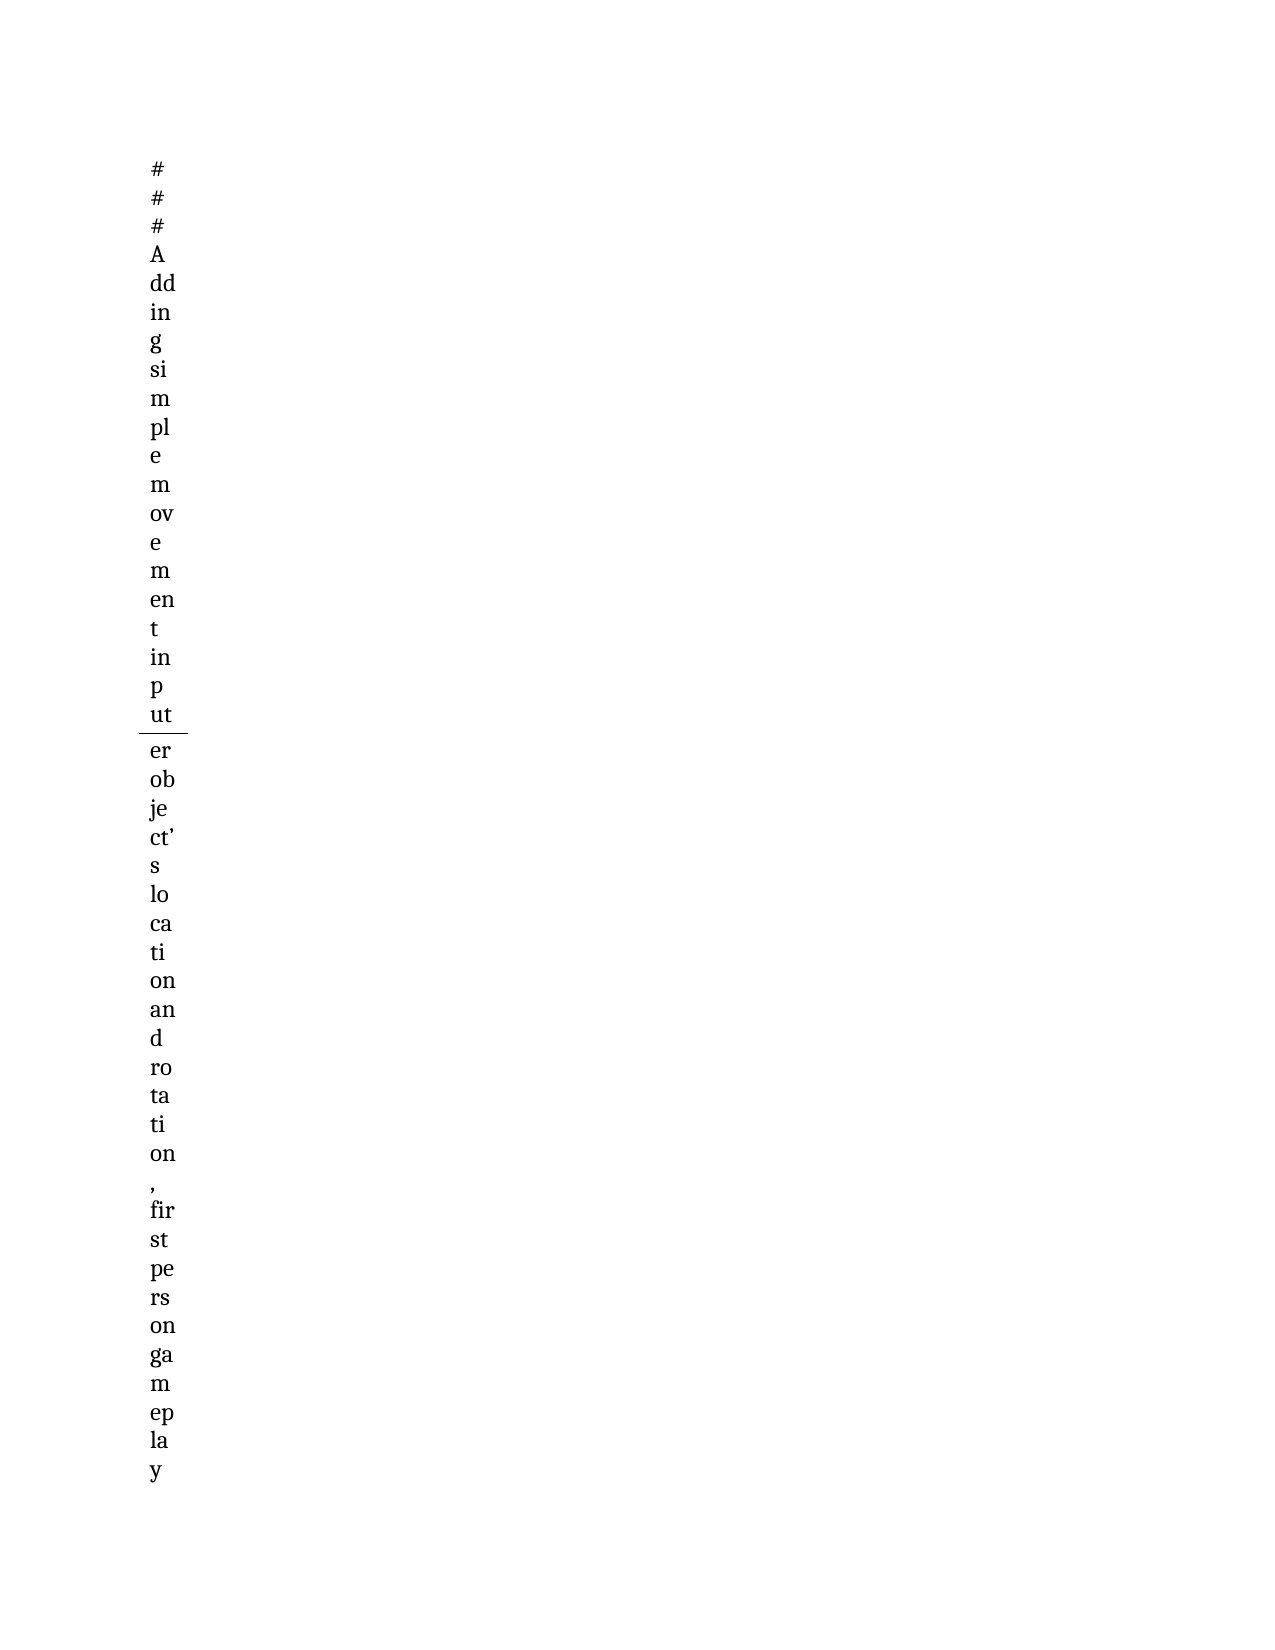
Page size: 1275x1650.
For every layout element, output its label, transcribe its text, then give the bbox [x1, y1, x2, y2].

table_cell By moving the camera to the player object’s location and rotation, first person gameplay is achieved As both the object location and rotation are already available from the object, they can simply be set as the camera location and rotation [139, 734, 187, 1484]
table_header ### Adding simple movement input [139, 150, 187, 732]
